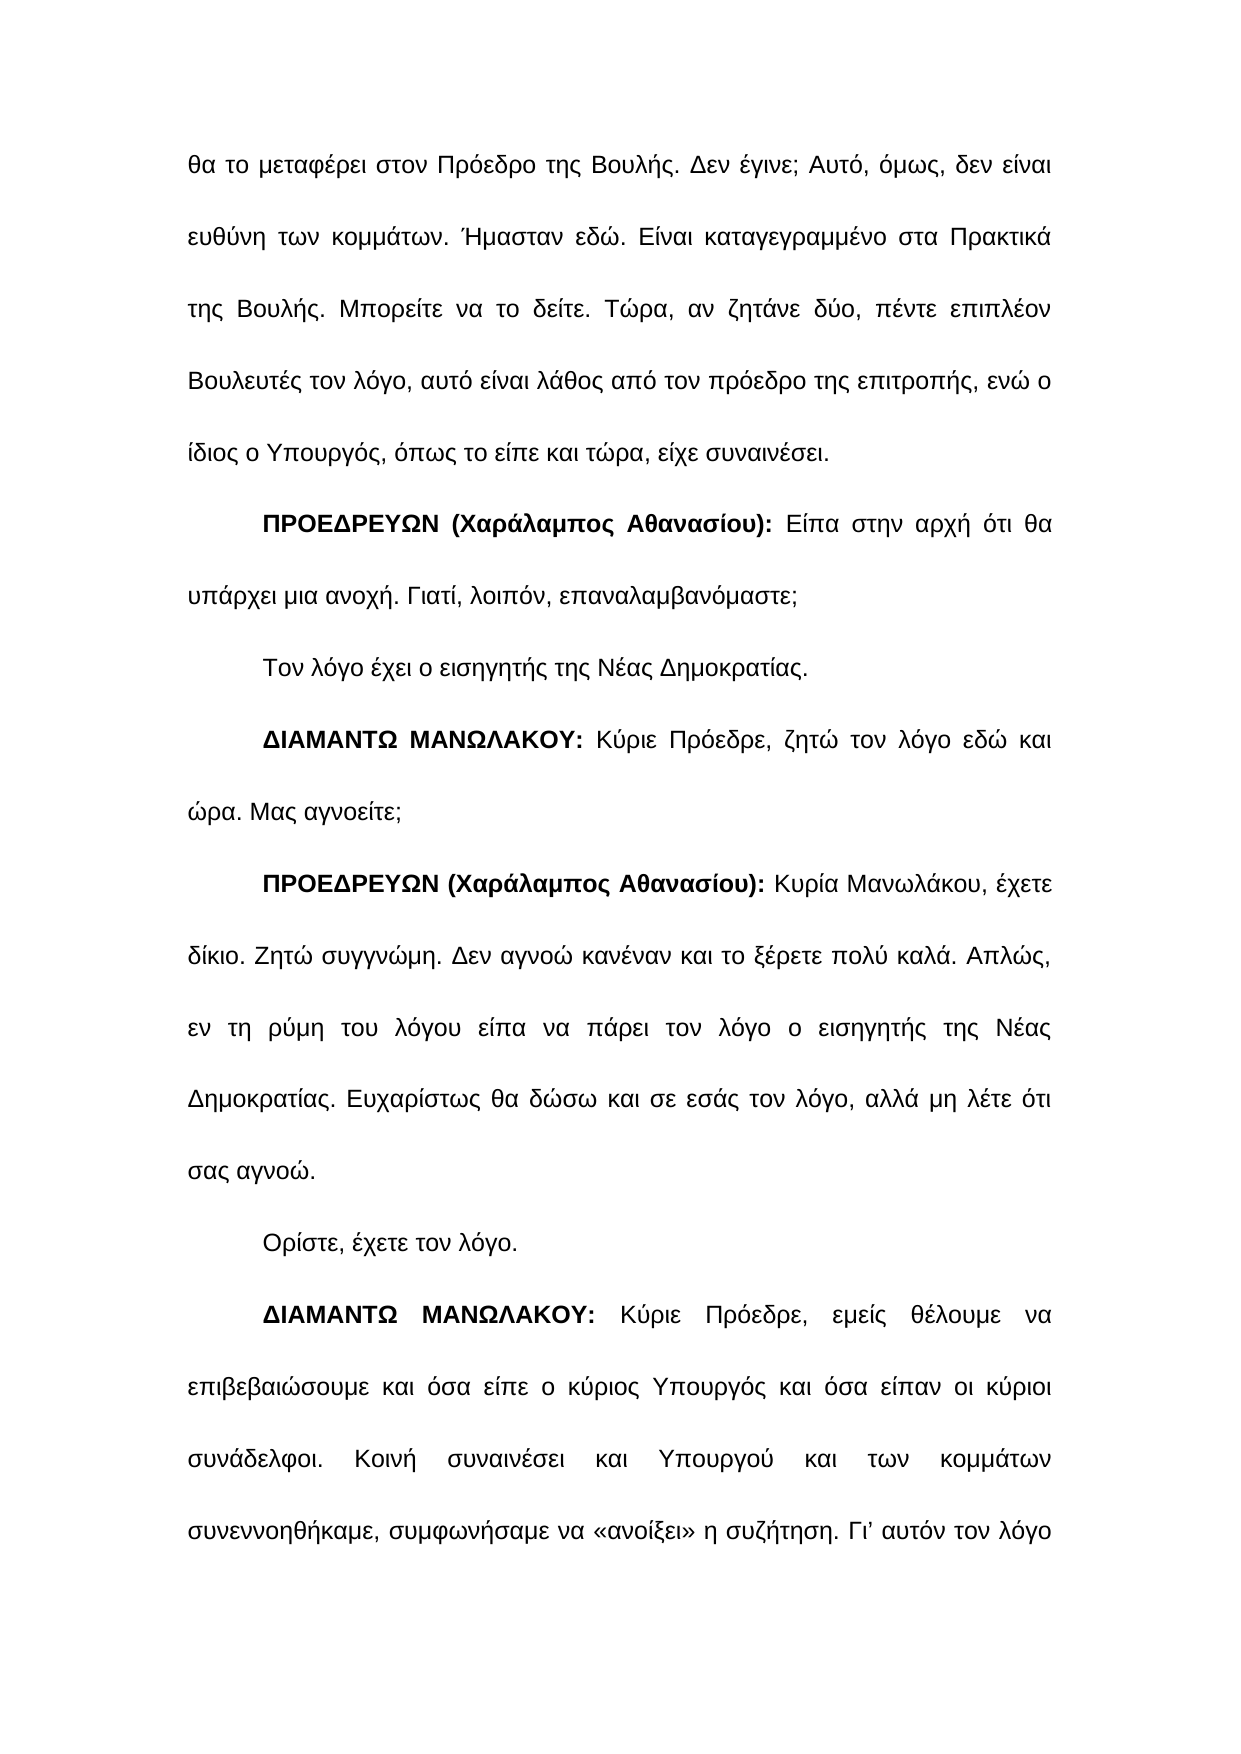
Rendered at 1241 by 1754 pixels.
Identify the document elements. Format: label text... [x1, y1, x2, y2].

text Τον λόγο έχει ο εισηγητής της Νέας Δημοκρατίας. [187, 653, 1053, 682]
text Ορίστε, έχετε τον λόγο. [187, 1228, 1053, 1257]
text ΠΡΟΕΔΡΕΥΩΝ (Χαράλαμπος Αθανασίου): Κυρία Μανωλάκου, έχετε δίκιο. Ζητώ συγγνώμη. Δεν αγνοώ κανέναν και το ξέρετε πολύ καλά. Απλώς, εν τη ρύμη του λόγου είπα να πάρει τον λόγο ο εισηγητής της Νέας Δημοκρατίας. Ευχαρίστως θα δώσω και σε εσάς τον λόγο, αλλά μη λέτε ότι σας αγνοώ. [187, 869, 1053, 1185]
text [187, 1300, 1053, 1544]
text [187, 150, 1053, 466]
text ΔΙΑΜΑΝΤΩ ΜΑΝΩΛΑΚΟΥ: Κύριε Πρόεδρε, ζητώ τον λόγο εδώ και ώρα. Μας αγνοείτε; [187, 725, 1053, 826]
text ΠΡΟΕΔΡΕΥΩΝ (Χαράλαμπος Αθανασίου): Είπα στην αρχή ότι θα υπάρχει μια ανοχή. Γιατί, λοιπόν, επαναλαμβανόμαστε; [187, 509, 1053, 610]
